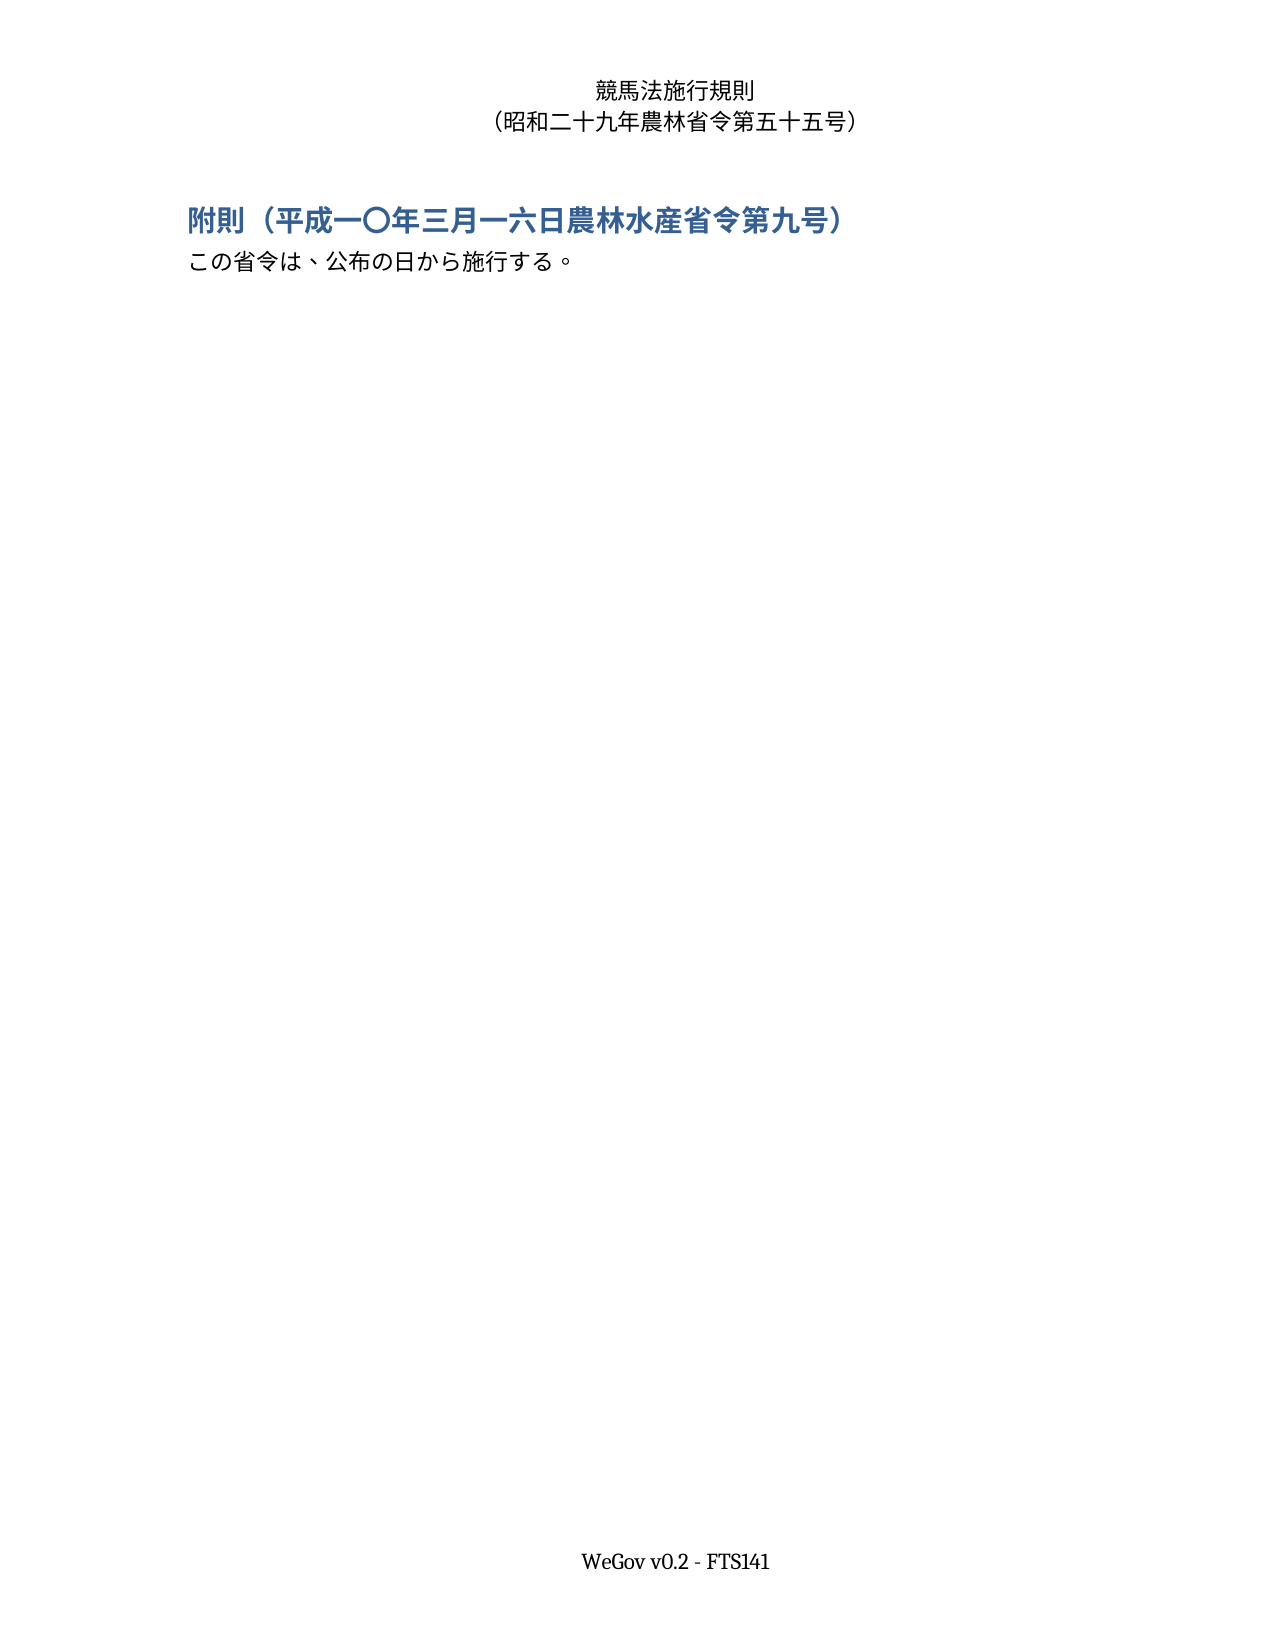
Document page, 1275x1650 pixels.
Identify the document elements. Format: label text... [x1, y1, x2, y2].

text この省令は、公布の日から施行する。 [187, 246, 1087, 277]
subtitle 附則（平成一〇年三月一六日農林水産省令第九号） [187, 200, 1087, 240]
